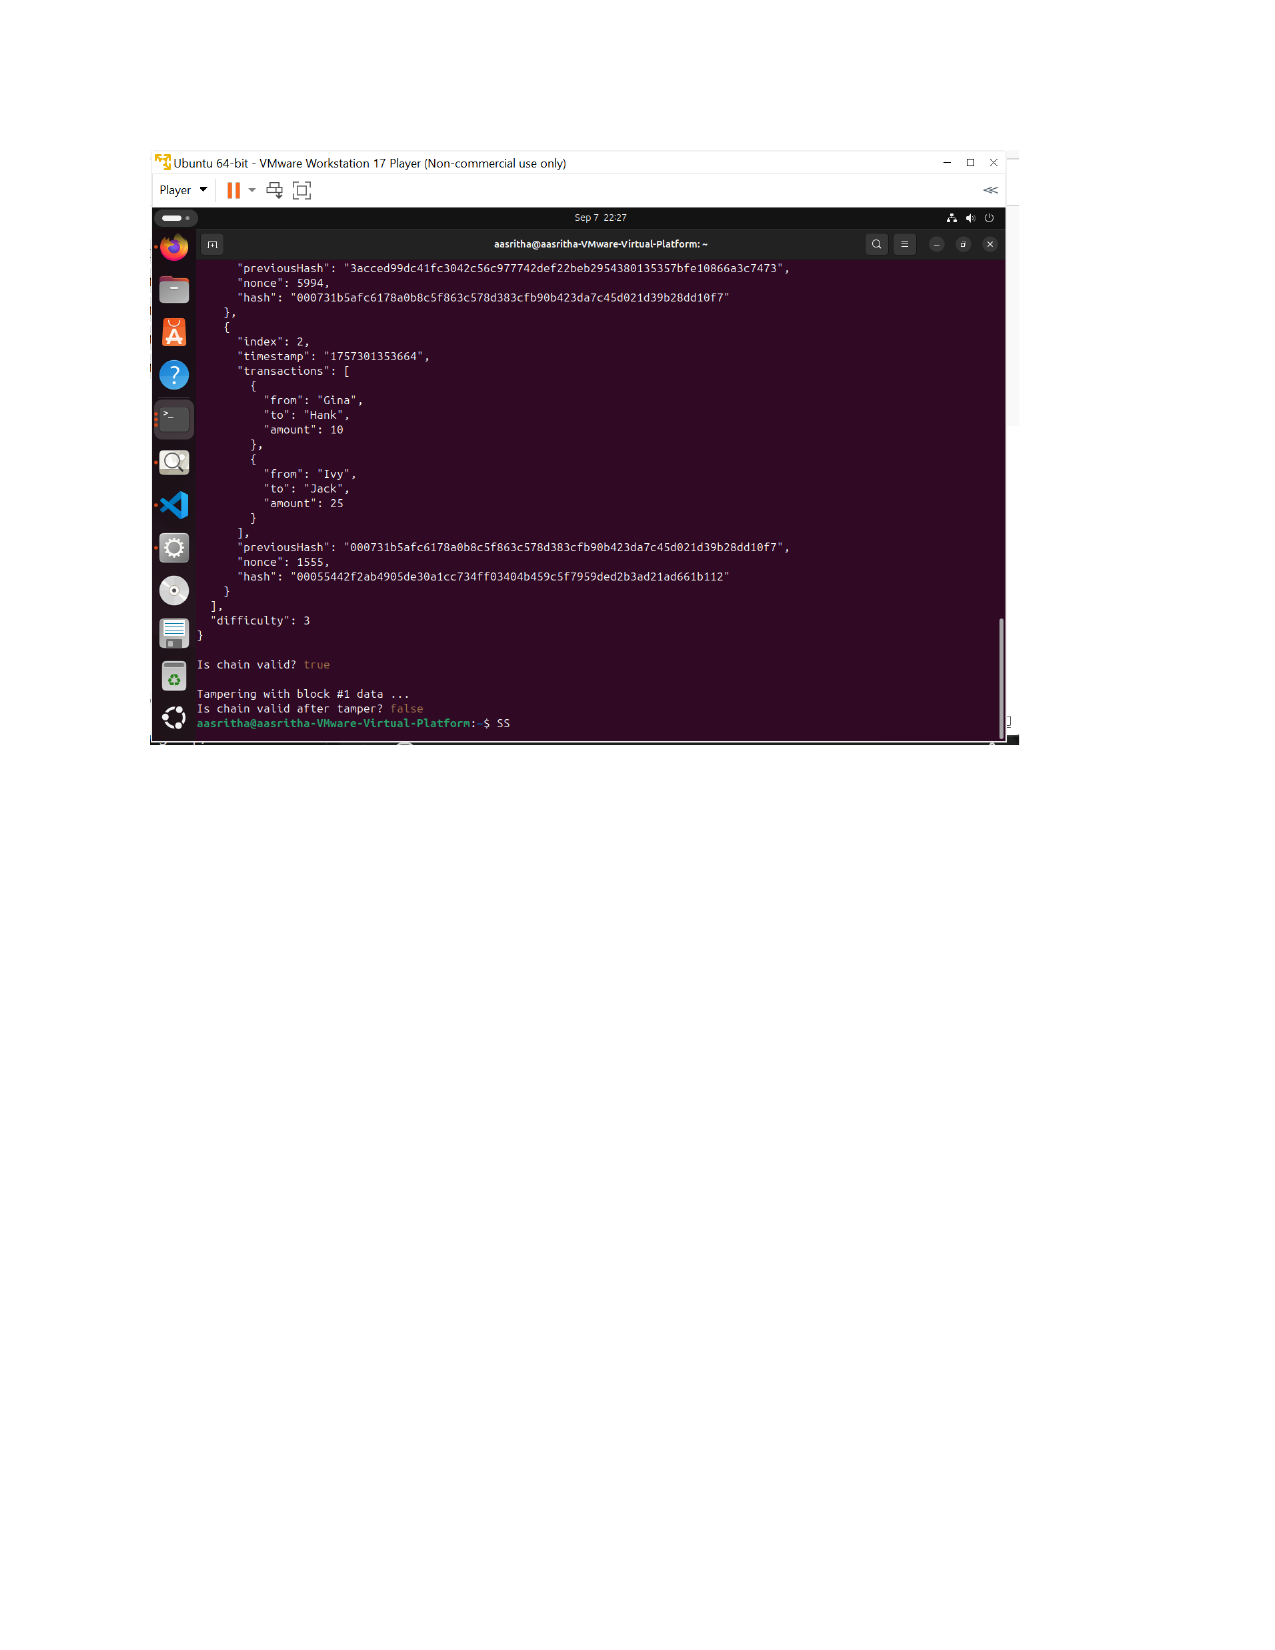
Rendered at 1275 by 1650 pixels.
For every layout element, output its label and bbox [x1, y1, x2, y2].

picture [150, 150, 1020, 745]
